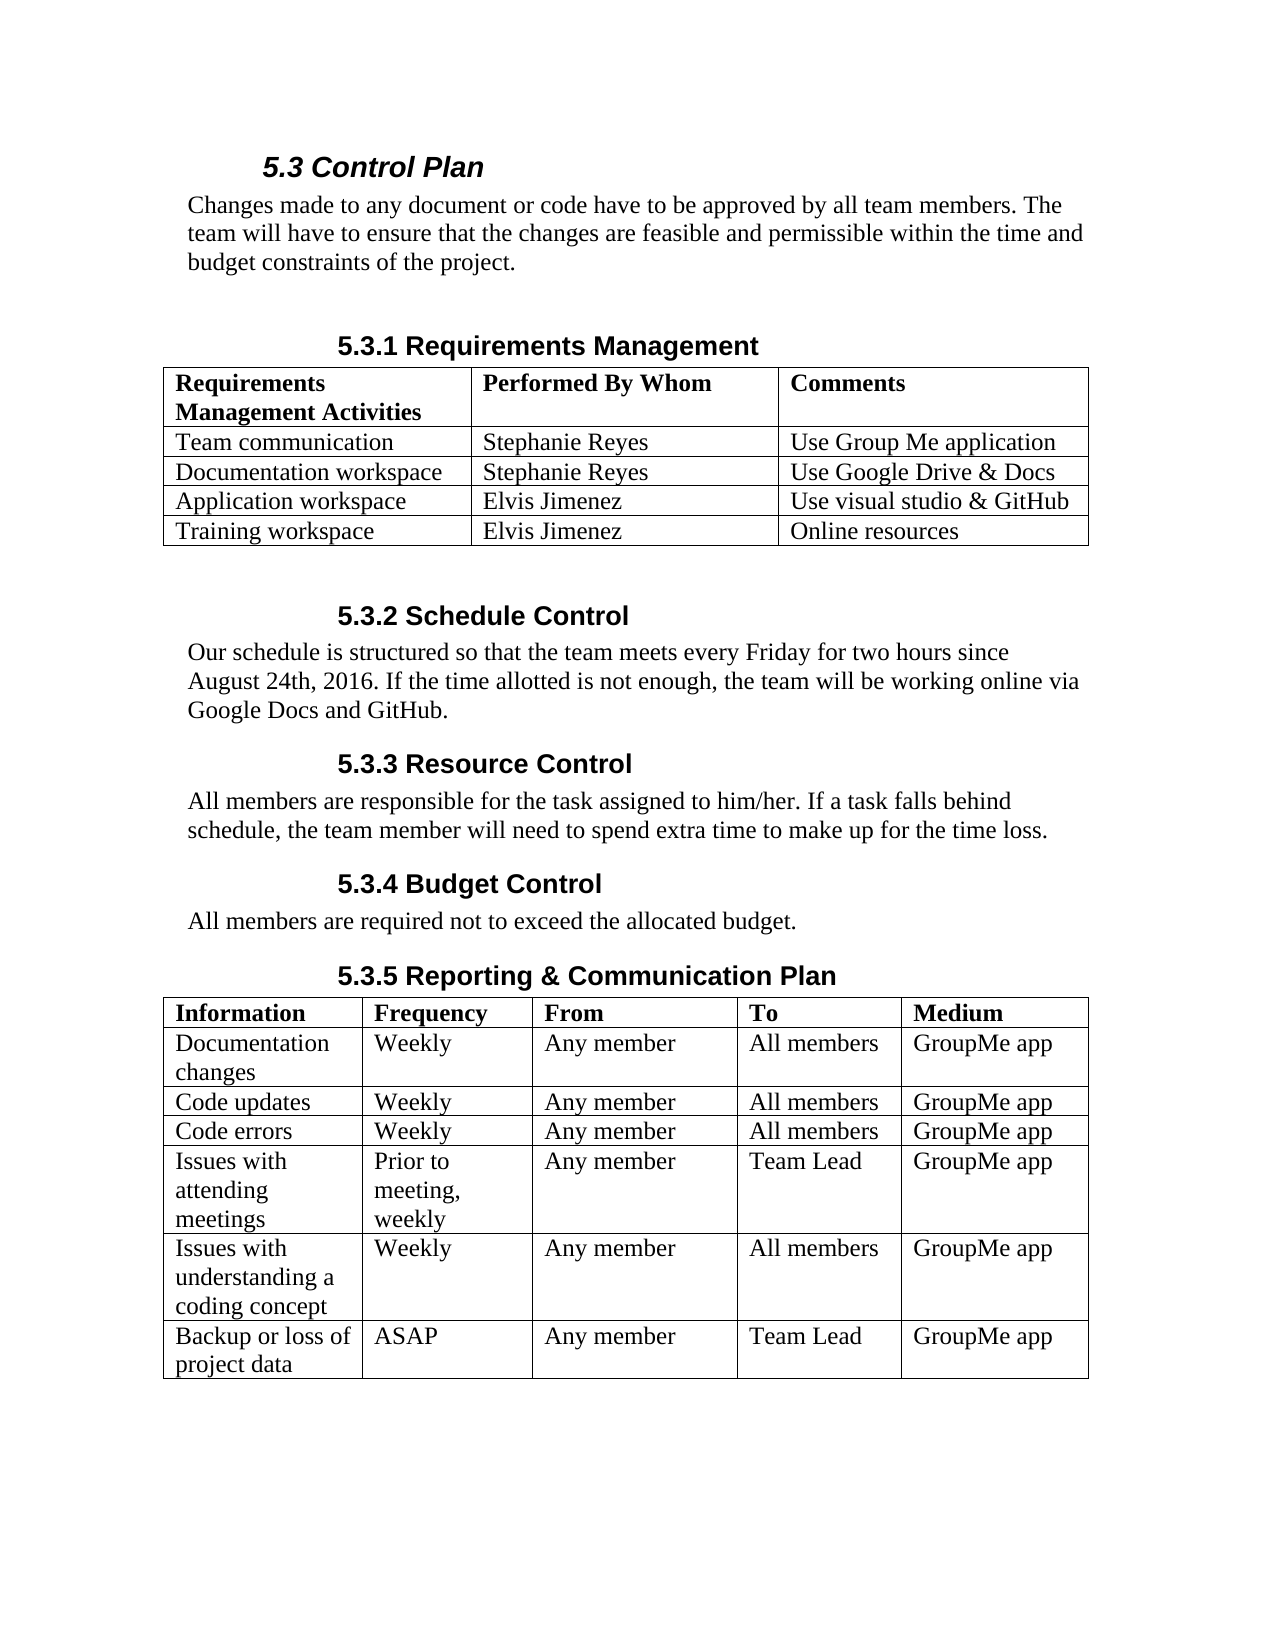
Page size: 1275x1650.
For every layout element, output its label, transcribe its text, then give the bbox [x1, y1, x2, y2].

table_cell ASAP [363, 1321, 532, 1378]
text Our schedule is structured so that the team meets every Friday for two hours since August 24th, 2016. If the time allotted is not enough, the team will be working online via Google Docs and GitHub. [187, 637, 1087, 723]
table_cell All members [738, 1116, 901, 1145]
table_cell Prior to meeting, weekly [363, 1146, 532, 1232]
table_cell Documentation workspace [164, 457, 471, 485]
table_cell Use visual studio & GitHub [779, 486, 1088, 515]
table_cell All members [738, 1028, 901, 1086]
table_cell Issues with attending meetings [164, 1146, 362, 1232]
table_cell All members [738, 1234, 901, 1320]
table_cell Use Group Me application [779, 427, 1088, 456]
table_cell Use Google Drive & Docs [779, 457, 1088, 485]
text Changes made to any document or code have to be approved by all team members. The team will have to ensure that the changes are feasible and permissible within the time and budget constraints of the project. [187, 190, 1087, 276]
table_header Performed By Whom [472, 368, 778, 426]
table_cell Team Lead [738, 1146, 901, 1232]
table_cell Weekly [363, 1116, 532, 1145]
table_header Frequency [363, 998, 532, 1027]
table_header Information [164, 998, 362, 1027]
table_cell Online resources [779, 516, 1088, 545]
table_cell Elvis Jimenez [472, 516, 778, 545]
subtitle 5.3.4 Budget Control [262, 868, 1087, 900]
table_cell GroupMe app [902, 1321, 1088, 1378]
text All members are responsible for the task assigned to him/her. If a task falls behind schedule, the team member will need to spend extra time to make up for the time loss. [187, 786, 1087, 843]
table_cell All members [738, 1087, 901, 1115]
subtitle 5.3.3 Resource Control [262, 748, 1087, 780]
table_cell Stephanie Reyes [472, 457, 778, 485]
table_header Requirements Management Activities [164, 368, 471, 426]
subtitle 5.3.5 Reporting & Communication Plan [262, 960, 1087, 991]
table_cell Backup or loss of project data [164, 1321, 362, 1378]
subtitle 5.3 Control Plan [247, 150, 1087, 183]
table_cell Any member [533, 1321, 737, 1378]
table_cell Any member [533, 1116, 737, 1145]
table_cell Documentation changes [164, 1028, 362, 1086]
text All members are required not to exceed the allocated budget. [187, 906, 1087, 935]
table_header Medium [902, 998, 1088, 1027]
table_cell Code errors [164, 1116, 362, 1145]
subtitle 5.3.2 Schedule Control [262, 600, 1087, 631]
table_cell GroupMe app [902, 1146, 1088, 1232]
table_cell Code updates [164, 1087, 362, 1115]
table_cell Weekly [363, 1234, 532, 1320]
table_cell GroupMe app [902, 1028, 1088, 1086]
table_cell Stephanie Reyes [472, 427, 778, 456]
subtitle 5.3.1 Requirements Management [262, 330, 1087, 361]
table_cell Application workspace [164, 486, 471, 515]
table_cell Training workspace [164, 516, 471, 545]
table_cell Any member [533, 1087, 737, 1115]
table_header From [533, 998, 737, 1027]
table_cell GroupMe app [902, 1234, 1088, 1320]
table_cell Weekly [363, 1028, 532, 1086]
table_cell GroupMe app [902, 1116, 1088, 1145]
table_cell Elvis Jimenez [472, 486, 778, 515]
table_cell Any member [533, 1146, 737, 1232]
table_cell Any member [533, 1234, 737, 1320]
table_header To [738, 998, 901, 1027]
table_cell Weekly [363, 1087, 532, 1115]
table_cell Issues with understanding a coding concept [164, 1234, 362, 1320]
table_cell Team Lead [738, 1321, 901, 1378]
table_cell GroupMe app [902, 1087, 1088, 1115]
table_cell Any member [533, 1028, 737, 1086]
table_cell Team communication [164, 427, 471, 456]
table_header Comments [779, 368, 1088, 426]
